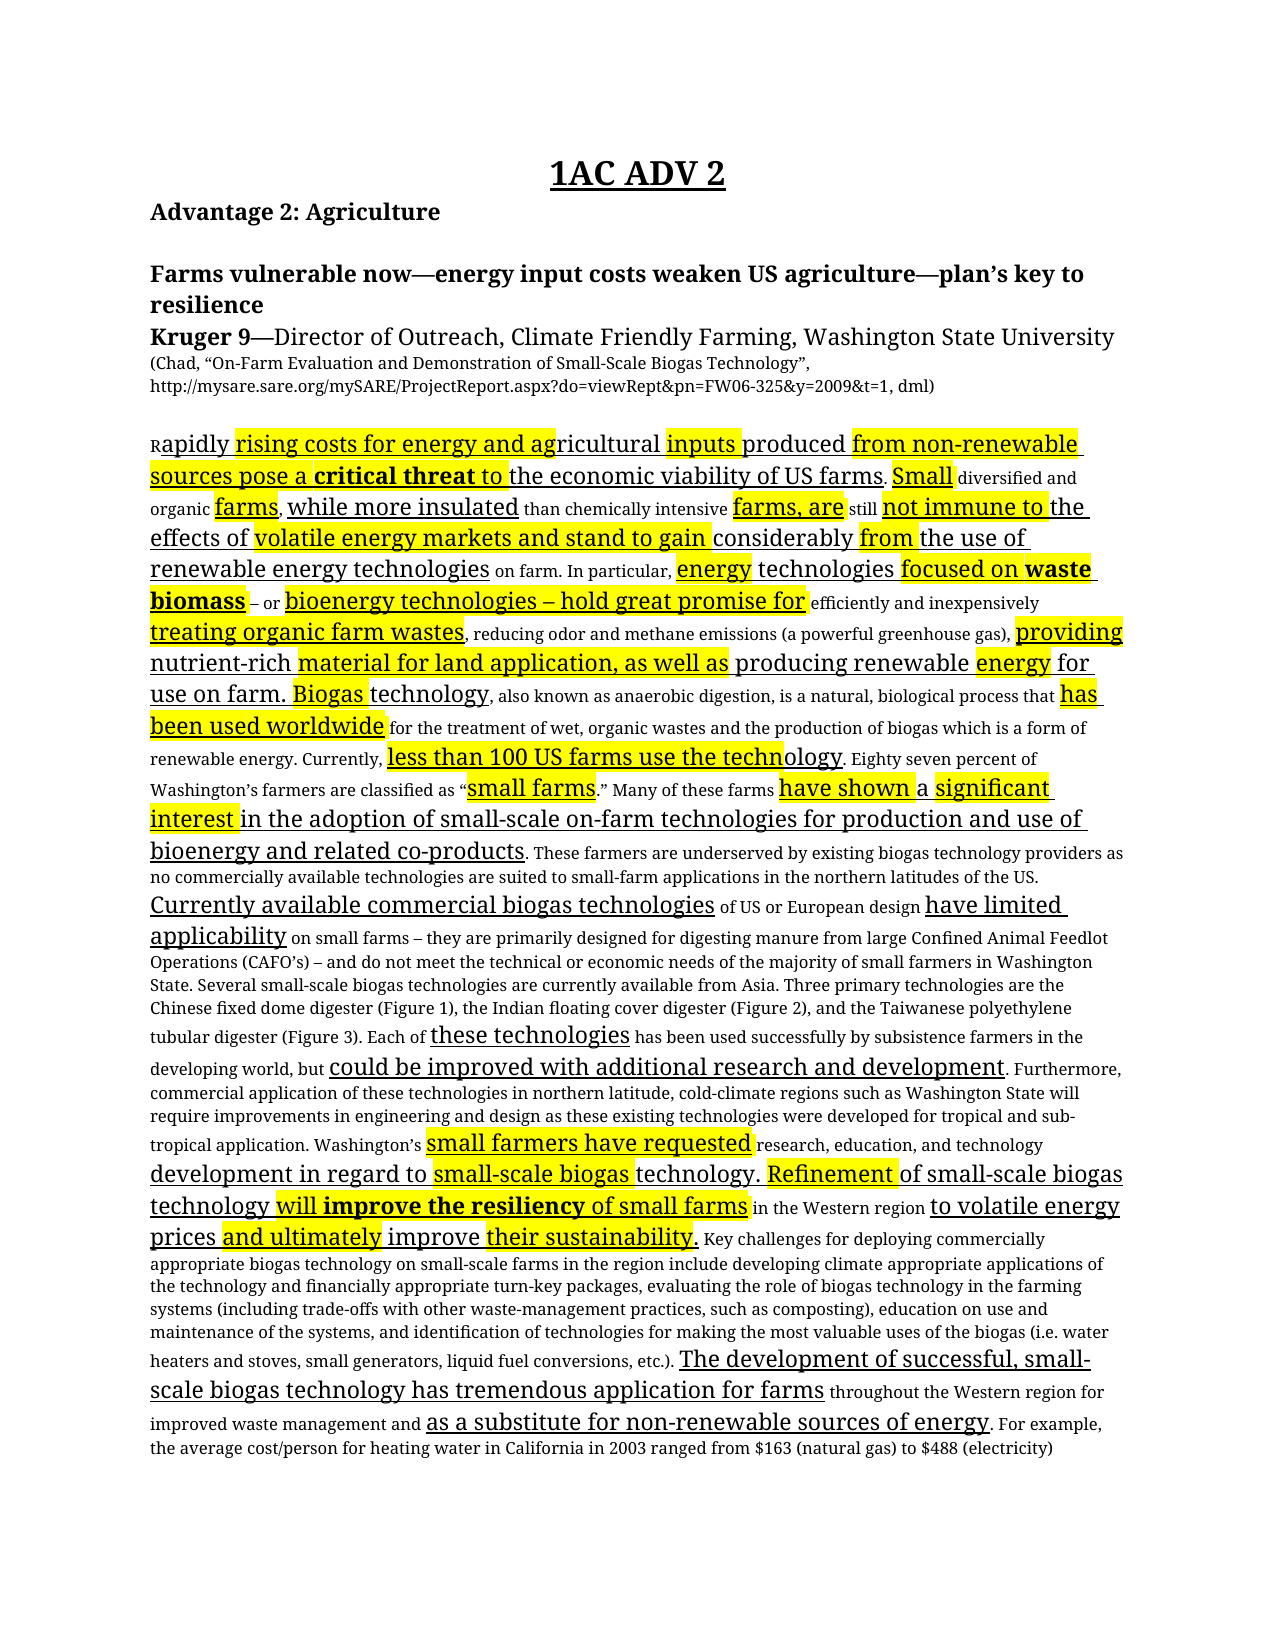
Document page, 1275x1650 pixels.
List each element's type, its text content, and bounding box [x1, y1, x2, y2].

subtitle Advantage 2: Agriculture [150, 195, 1125, 227]
text (Chad, “On-Farm Evaluation and Demonstration of Small-Scale Biogas Technology”, http://mysare.sare.org/mySARE/ProjectReport.aspx?do=viewRept&pn=FW06-325&y=2009&t=1, dml) [150, 352, 1125, 397]
subtitle Farms vulnerable now—energy input costs weaken US agriculture—plan’s key to resilience [150, 258, 1125, 320]
text Kruger 9—Director of Outreach, Climate Friendly Farming, Washington State University [150, 320, 1125, 352]
subtitle 1ac Adv 2 [150, 150, 1125, 195]
